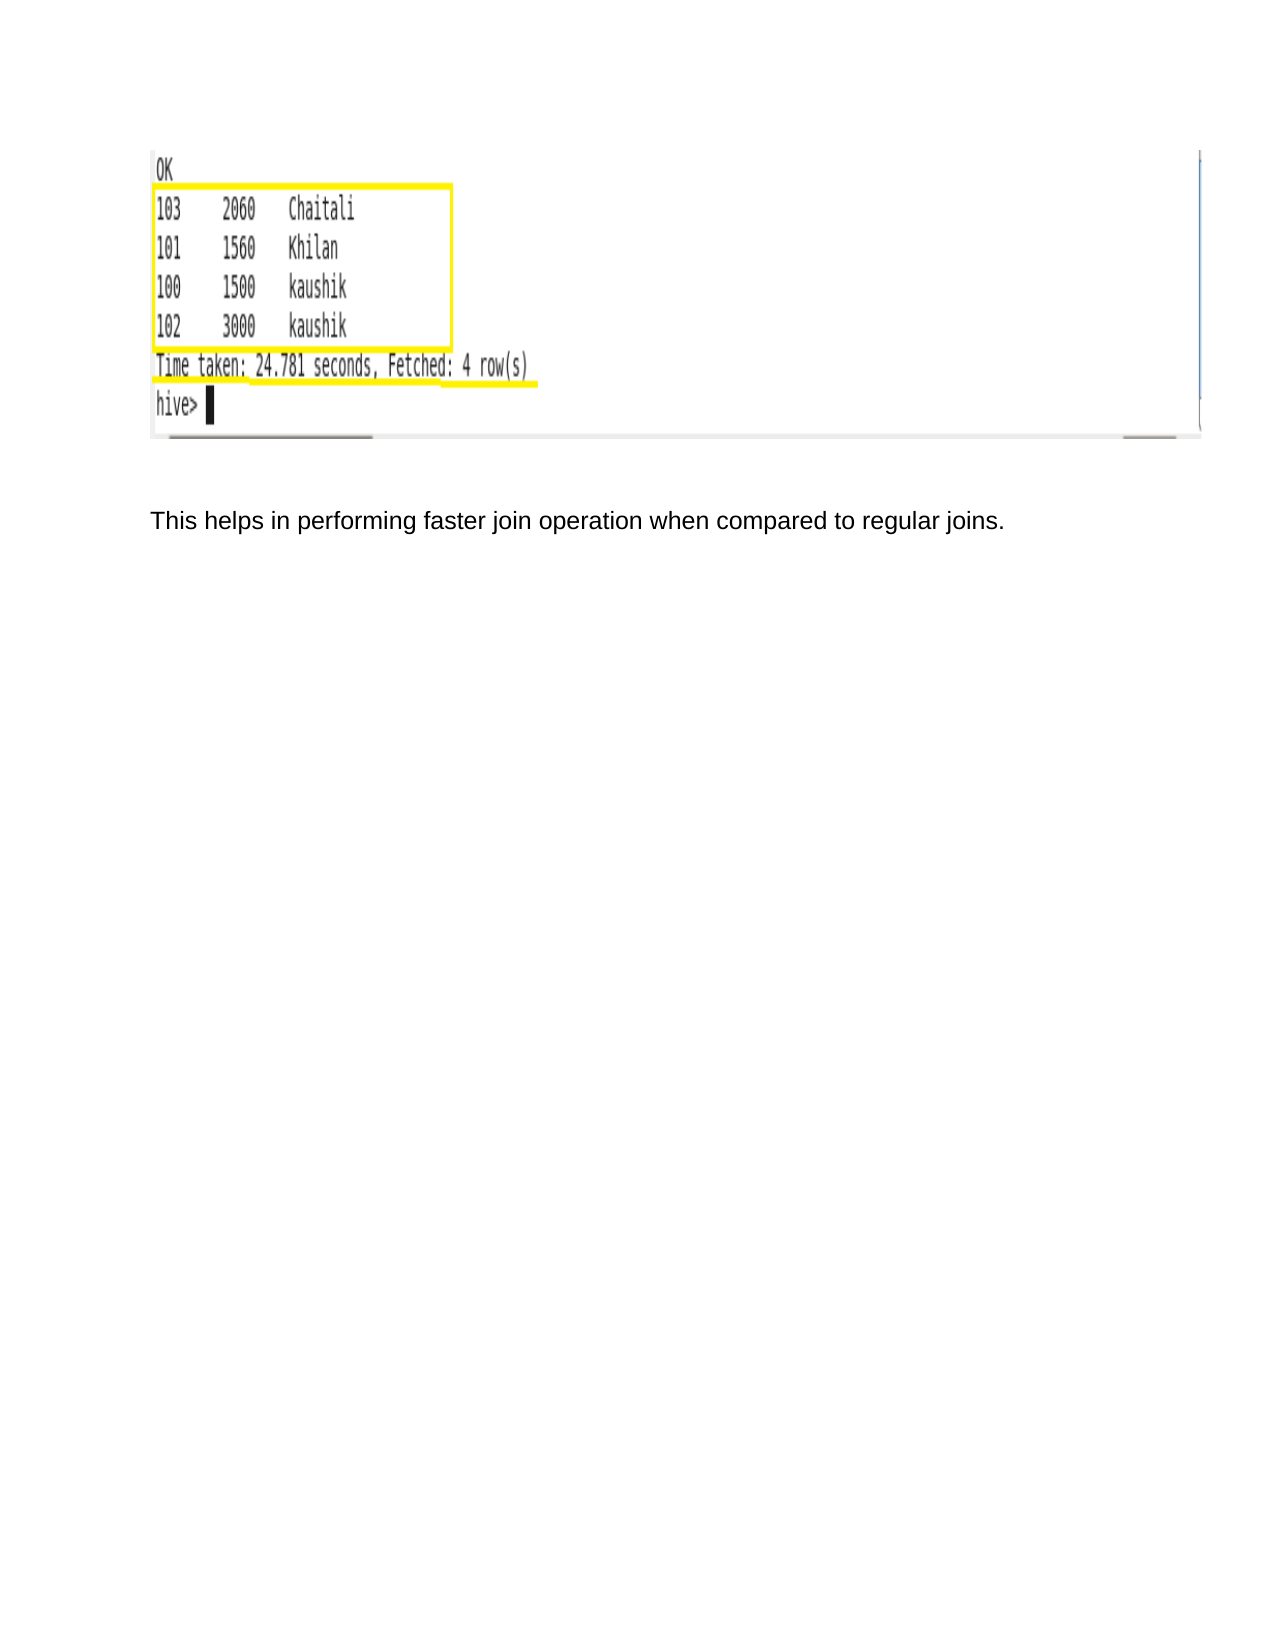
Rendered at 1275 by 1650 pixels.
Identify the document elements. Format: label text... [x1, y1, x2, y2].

picture [150, 150, 1202, 439]
text This helps in performing faster join operation when compared to regular joins. [150, 506, 1125, 534]
